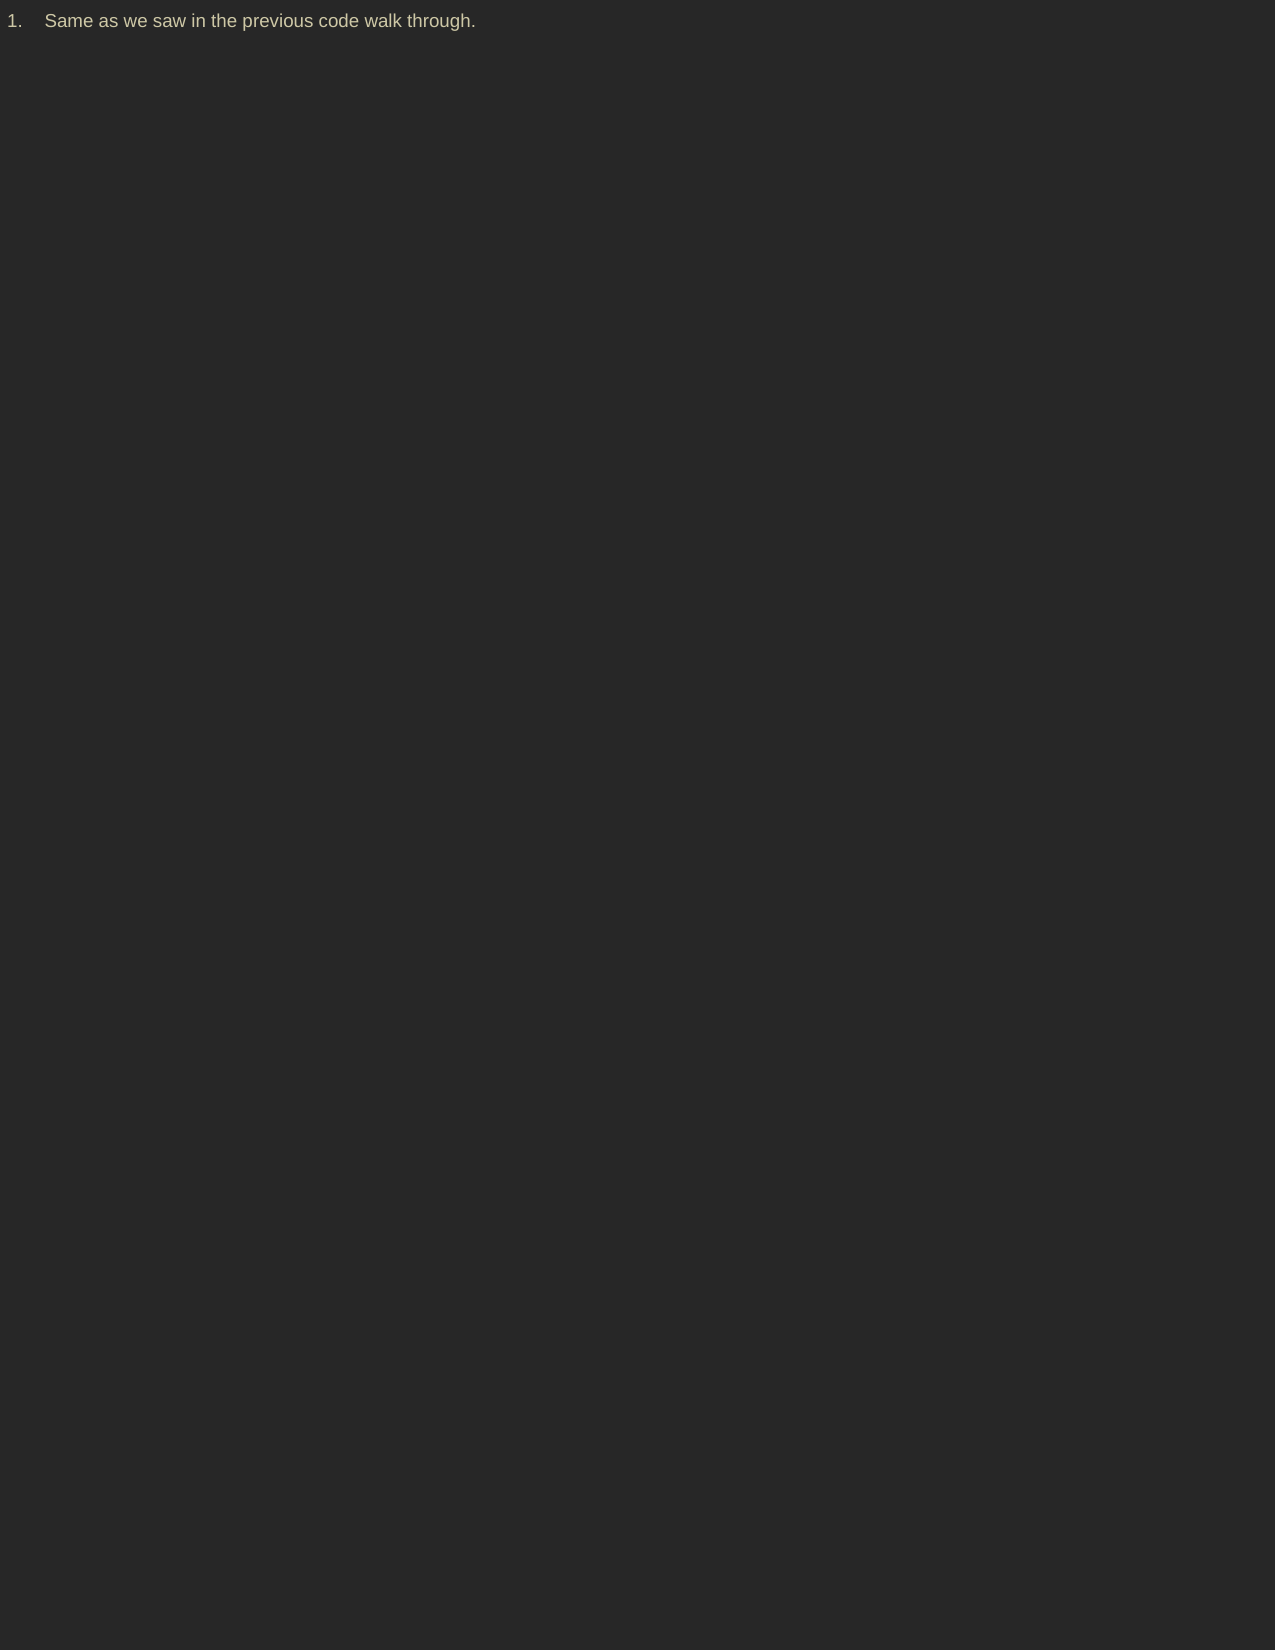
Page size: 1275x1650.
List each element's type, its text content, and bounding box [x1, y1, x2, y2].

list Same as we saw in the previous code walk through. [7, 9, 1255, 31]
